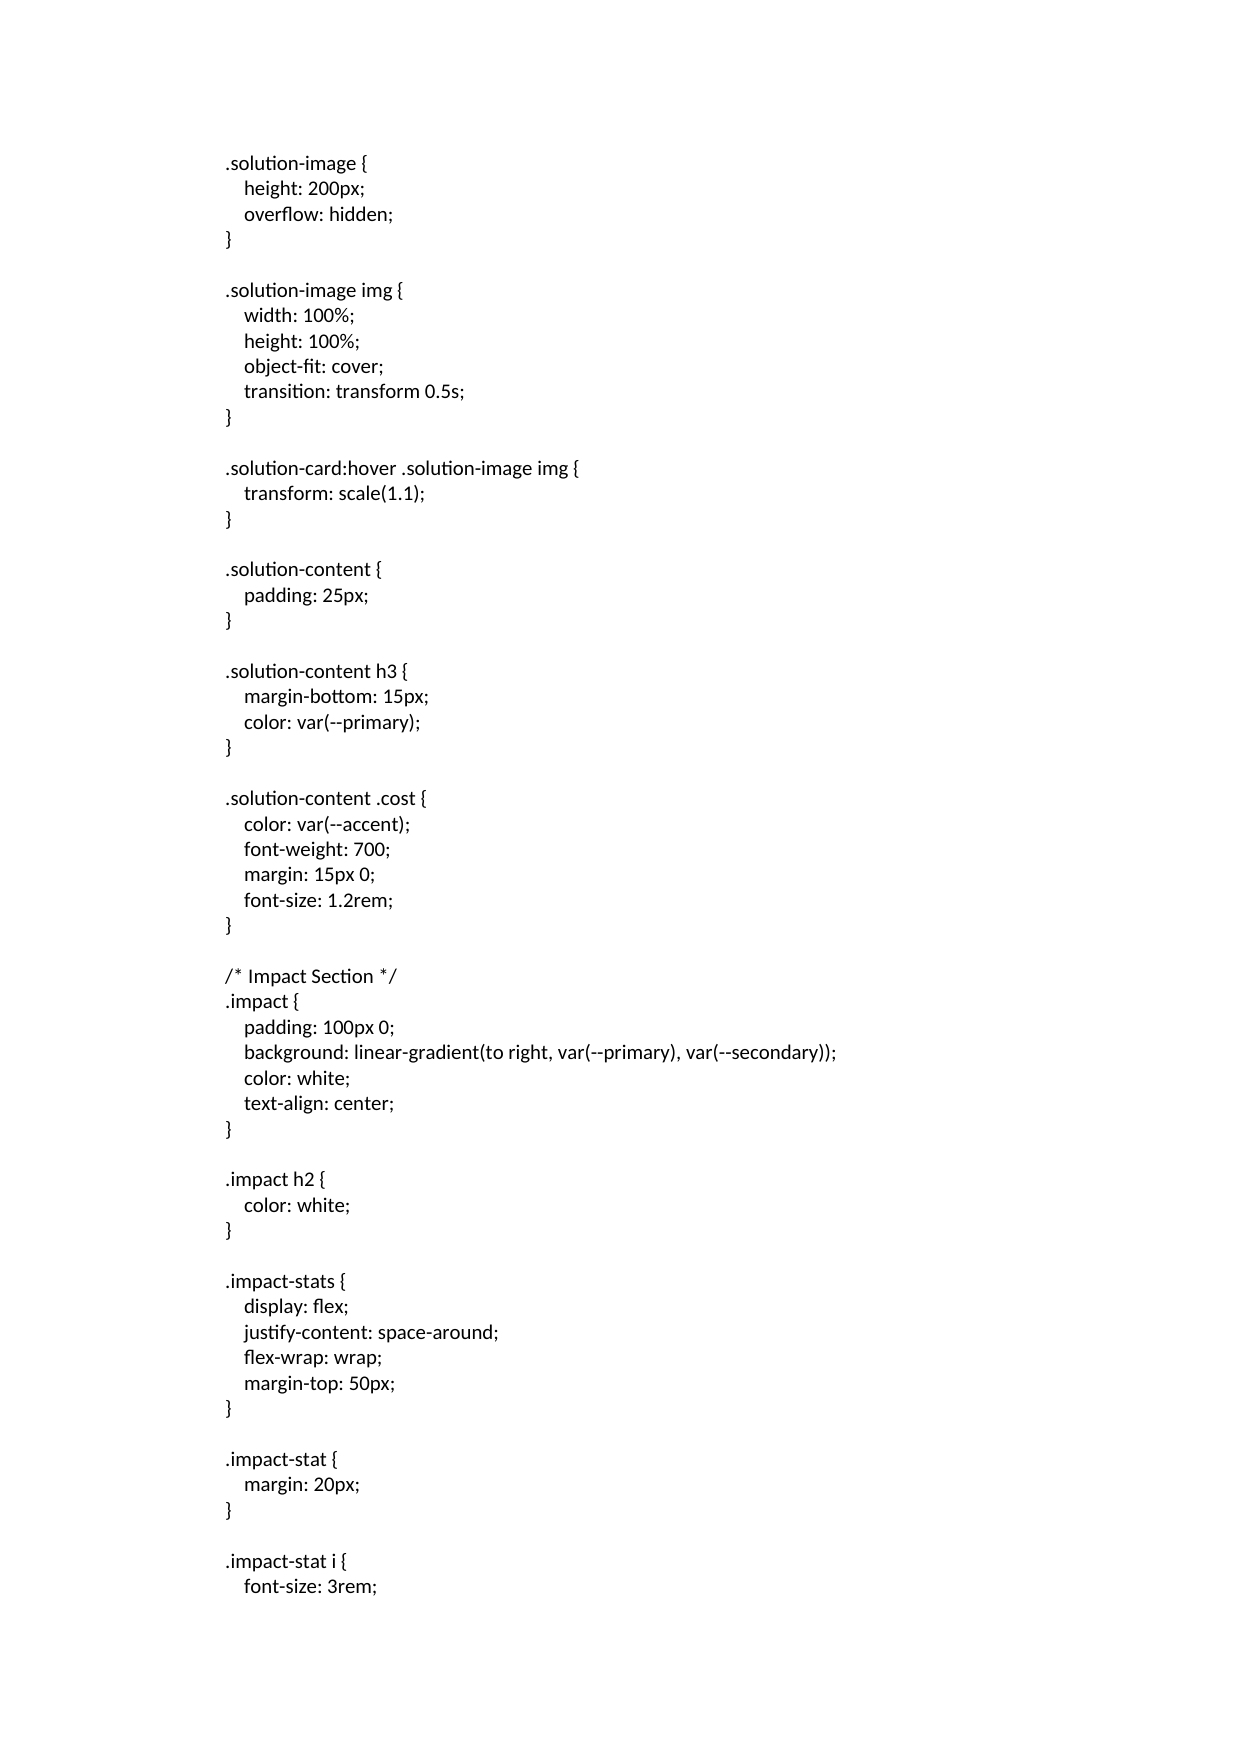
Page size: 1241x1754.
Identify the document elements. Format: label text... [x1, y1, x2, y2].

text width: 100%; [187, 302, 1053, 328]
text font-weight: 700; [187, 836, 1053, 862]
text .impact-stat i { [187, 1548, 1053, 1573]
text /* Impact Section */ [187, 963, 1053, 989]
text } [187, 1217, 1053, 1243]
text .impact { [187, 989, 1053, 1014]
text .solution-content h3 { [187, 658, 1053, 684]
text overflow: hidden; [187, 201, 1053, 226]
text height: 200px; [187, 175, 1053, 201]
text transition: transform 0.5s; [187, 379, 1053, 404]
text margin: 15px 0; [187, 862, 1053, 887]
text margin: 20px; [187, 1472, 1053, 1497]
text justify-content: space-around; [187, 1319, 1053, 1344]
text } [187, 1395, 1053, 1421]
text display: flex; [187, 1294, 1053, 1319]
text object-fit: cover; [187, 353, 1053, 379]
text text-align: center; [187, 1090, 1053, 1116]
text } [187, 734, 1053, 760]
text } [187, 404, 1053, 429]
text } [187, 607, 1053, 633]
text .impact-stat { [187, 1446, 1053, 1472]
text font-size: 3rem; [187, 1573, 1053, 1599]
text .solution-image img { [187, 277, 1053, 302]
text margin-top: 50px; [187, 1370, 1053, 1395]
text color: var(--accent); [187, 811, 1053, 836]
text padding: 100px 0; [187, 1014, 1053, 1039]
text padding: 25px; [187, 582, 1053, 607]
text } [187, 506, 1053, 531]
text .solution-image { [187, 150, 1053, 175]
text } [187, 912, 1053, 938]
text .solution-card:hover .solution-image img { [187, 455, 1053, 480]
text background: linear-gradient(to right, var(--primary), var(--secondary)); [187, 1039, 1053, 1065]
text font-size: 1.2rem; [187, 887, 1053, 912]
text color: white; [187, 1192, 1053, 1217]
text transform: scale(1.1); [187, 480, 1053, 506]
text color: var(--primary); [187, 709, 1053, 734]
text .solution-content { [187, 557, 1053, 582]
text flex-wrap: wrap; [187, 1344, 1053, 1370]
text .impact h2 { [187, 1167, 1053, 1192]
text height: 100%; [187, 328, 1053, 353]
text margin-bottom: 15px; [187, 684, 1053, 709]
text } [187, 1116, 1053, 1141]
text .solution-content .cost { [187, 785, 1053, 811]
text } [187, 226, 1053, 252]
text color: white; [187, 1065, 1053, 1090]
text } [187, 1497, 1053, 1522]
text .impact-stats { [187, 1268, 1053, 1294]
